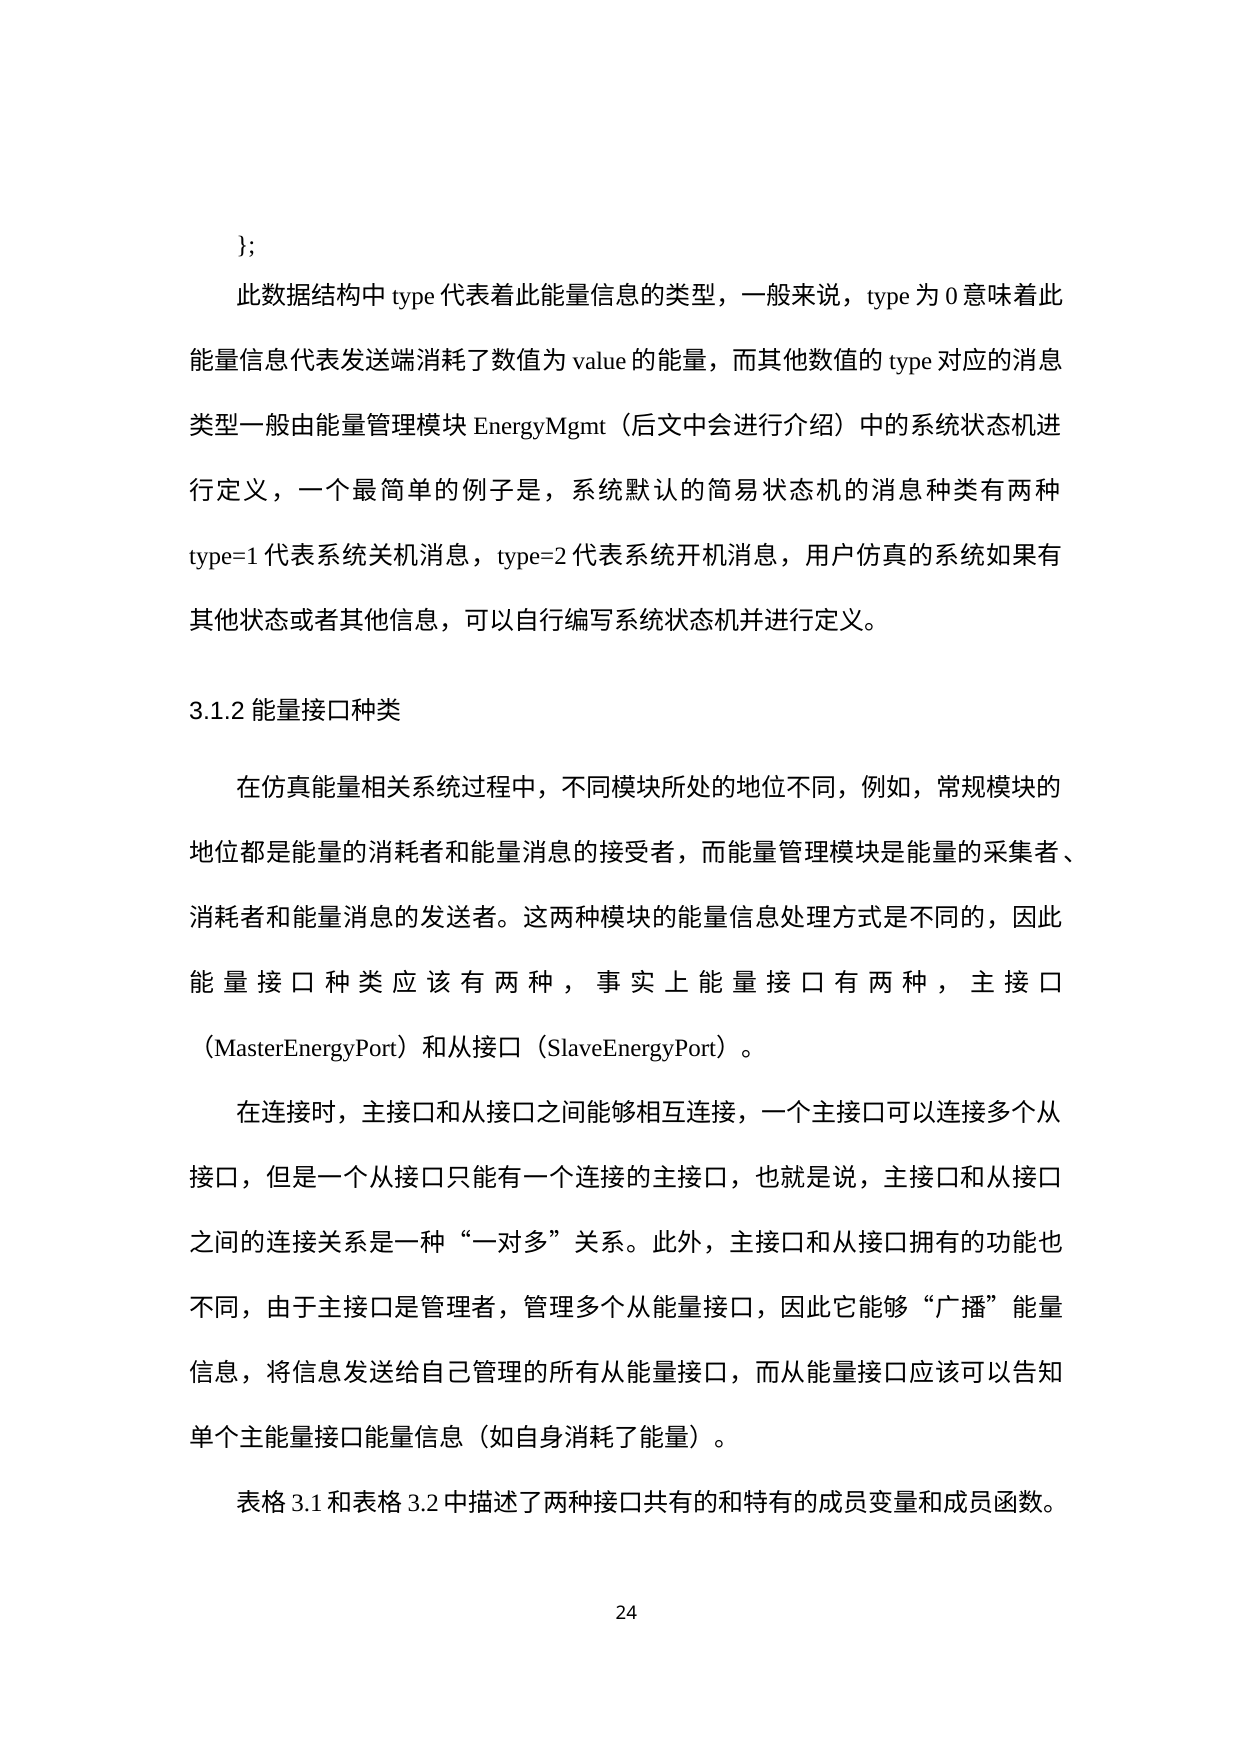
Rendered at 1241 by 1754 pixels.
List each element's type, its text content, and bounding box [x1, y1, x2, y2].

text }; [189, 228, 1063, 261]
text 此数据结构中type代表着此能量信息的类型，一般来说，type为0意味着此能量信息代表发送端消耗了数值为value的能量，而其他数值的type对应的消息类型一般由能量管理模块EnergyMgmt（后文中会进行介绍）中的系统状态机进行定义，一个最简单的例子是，系统默认的简易状态机的消息种类有两种，type=1代表系统关机消息，type=2代表系统开机消息，用户仿真的系统如果有其他状态或者其他信息，可以自行编写系统状态机并进行定义。 [189, 261, 1063, 651]
text 3.1.2 能量接口种类 [189, 676, 1063, 741]
text 在连接时，主接口和从接口之间能够相互连接，一个主接口可以连接多个从接口，但是一个从接口只能有一个连接的主接口，也就是说，主接口和从接口之间的连接关系是一种“一对多”关系。此外，主接口和从接口拥有的功能也不同，由于主接口是管理者，管理多个从能量接口，因此它能够“广播”能量信息，将信息发送给自己管理的所有从能量接口，而从能量接口应该可以告知单个主能量接口能量信息（如自身消耗了能量）。 [189, 1078, 1063, 1468]
text 表格3.1和表格3.2中描述了两种接口共有的和特有的成员变量和成员函数。 [189, 1468, 1063, 1533]
text 在仿真能量相关系统过程中，不同模块所处的地位不同，例如，常规模块的地位都是能量的消耗者和能量消息的接受者，而能量管理模块是能量的采集者、消耗者和能量消息的发送者。这两种模块的能量信息处理方式是不同的，因此能量接口种类应该有两种，事实上能量接口有两种，主接口（MasterEnergyPort）和从接口（SlaveEnergyPort）。 [189, 753, 1063, 1078]
